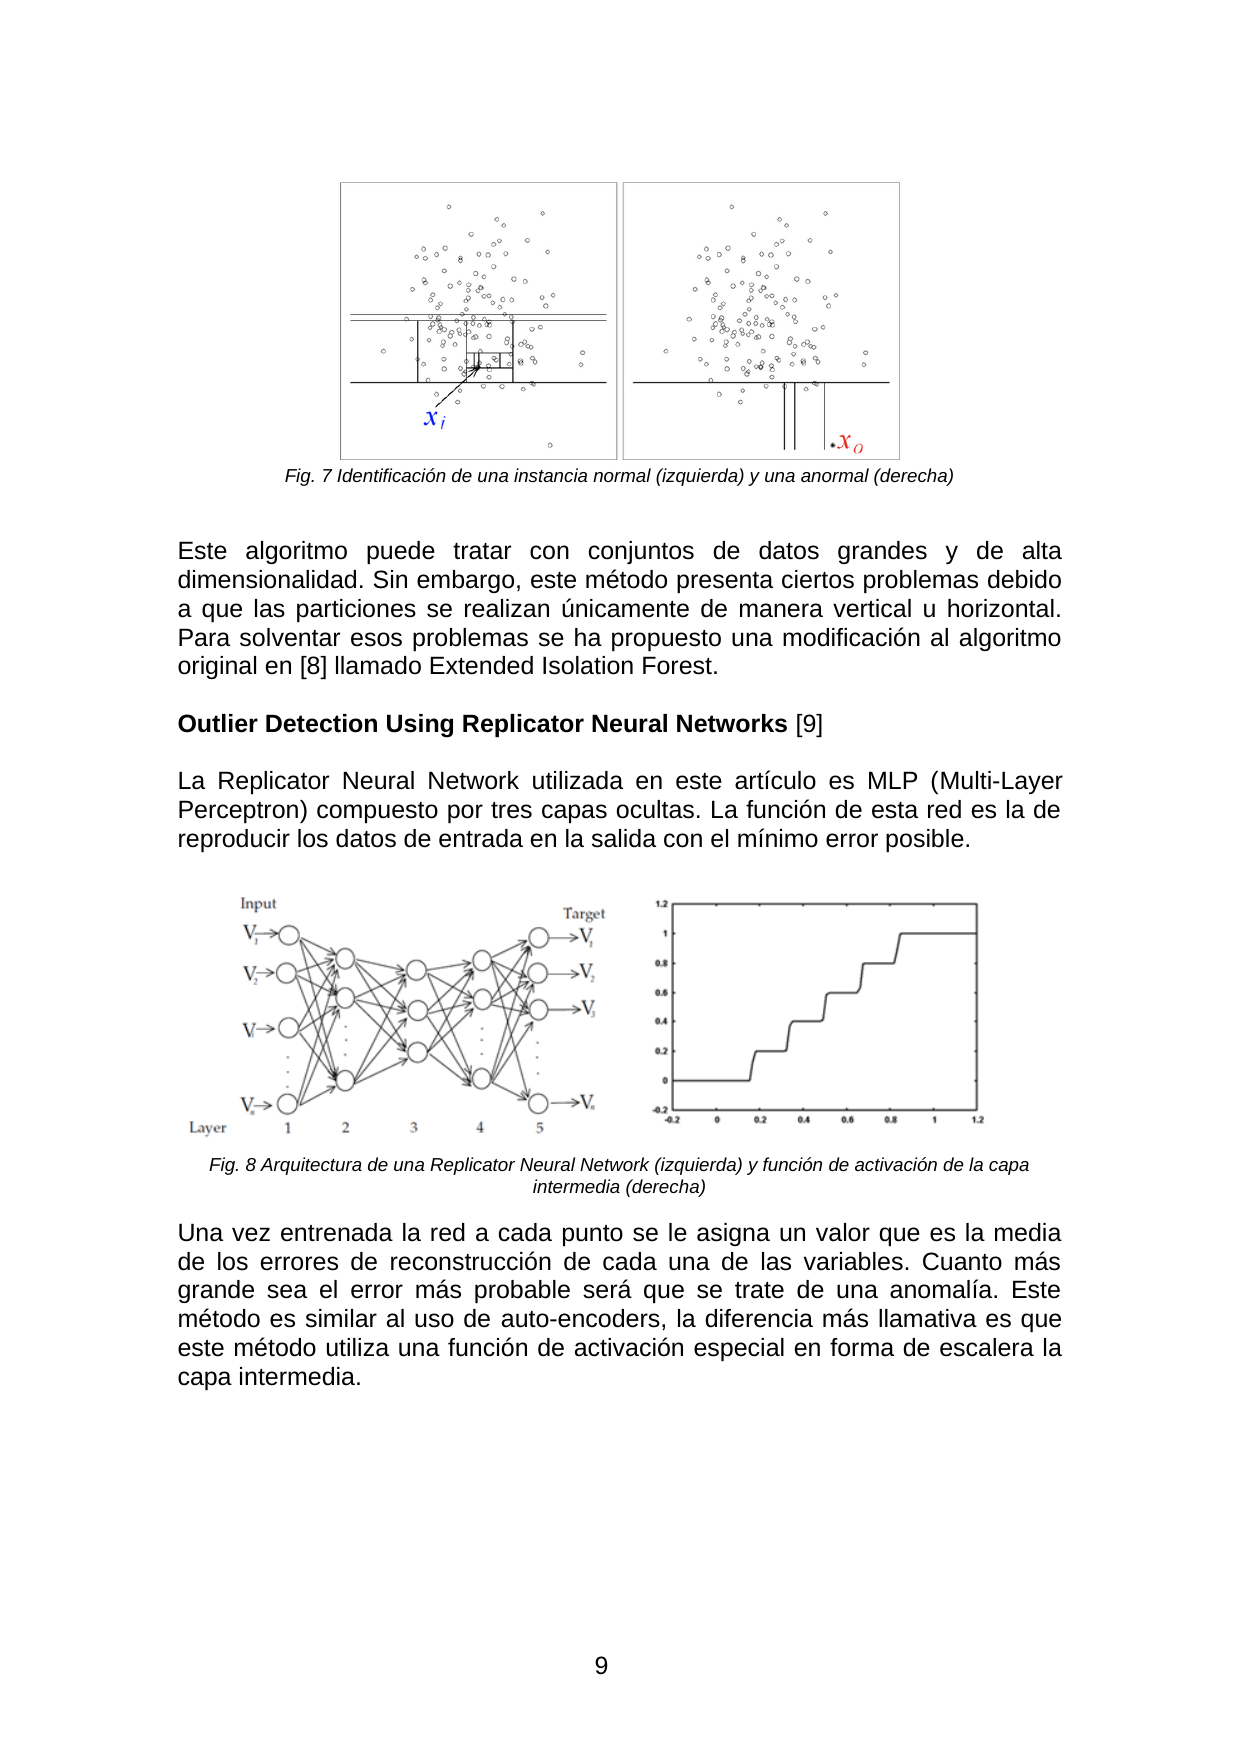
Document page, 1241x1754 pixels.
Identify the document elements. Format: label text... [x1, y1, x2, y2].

picture [335, 176, 905, 466]
text Fig. 7 Identificación de una instancia normal (izquierda) y una anormal (derecha) [177, 465, 1063, 487]
text Outlier Detection Using Replicator Neural Networks [177, 709, 1063, 738]
text Una vez entrenada la red a cada punto se le asigna un valor que es la media de los errores de reconstrucción de cada una de las variables. Cuanto más grande sea el error más probable será que se trate de una anomalía. Este método es similar al uso de auto-encoders, la diferencia más llamativa es que este método utiliza una función de activación especial en forma de escalera la capa intermedia. [177, 1218, 1063, 1390]
text Fig. 8 Arquitectura de una Replicator Neural Network (izquierda) y función de activación de la capa intermedia (derecha) [177, 1154, 1063, 1197]
picture [177, 881, 1063, 1154]
text La Replicator Neural Network utilizada en este artículo es MLP (Multi-Layer Perceptron) compuesto por tres capas ocultas. La función de esta red es la de reproducir los datos de entrada en la salida con el mínimo error posible. [177, 766, 1063, 853]
text Este algoritmo puede tratar con conjuntos de datos grandes y de alta dimensionalidad. Sin embargo, este método presenta ciertos problemas debido a que las particiones se realizan únicamente de manera vertical u horizontal. Para solventar esos problemas se ha propuesto una modificación al algoritmo original en llamado Extended Isolation Forest. [177, 536, 1063, 680]
